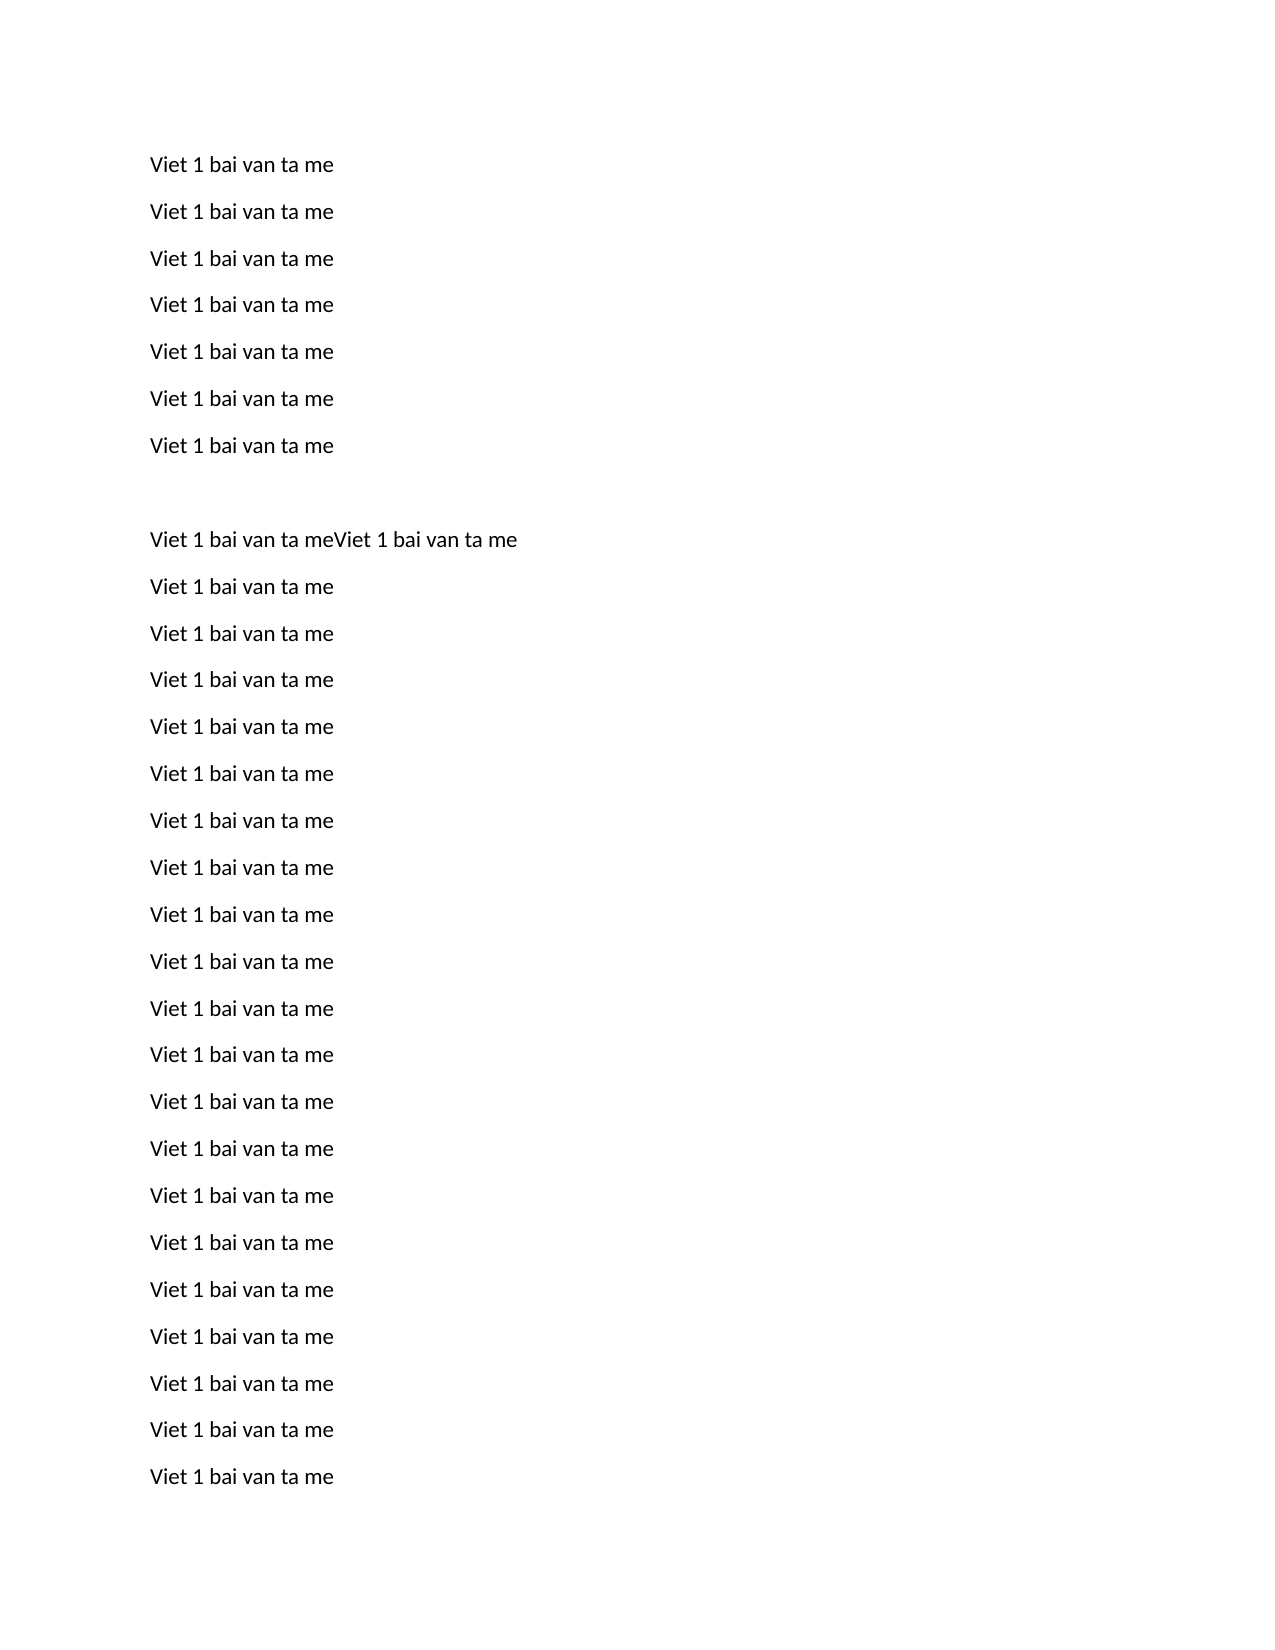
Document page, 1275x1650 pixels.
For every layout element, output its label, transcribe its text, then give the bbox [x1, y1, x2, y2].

text Viet 1 bai van ta me [150, 900, 1125, 928]
text Viet 1 bai van ta me [150, 1041, 1125, 1069]
text Viet 1 bai van ta me [150, 759, 1125, 787]
text Viet 1 bai van ta me [150, 1087, 1125, 1116]
text Viet 1 bai van ta me [150, 337, 1125, 366]
text Viet 1 bai van ta me [150, 947, 1125, 975]
text Viet 1 bai van ta me [150, 1228, 1125, 1256]
text Viet 1 bai van ta me [150, 1181, 1125, 1209]
text Viet 1 bai van ta me [150, 994, 1125, 1022]
text Viet 1 bai van ta me [150, 244, 1125, 272]
text Viet 1 bai van ta me [150, 384, 1125, 412]
text Viet 1 bai van ta me [150, 1416, 1125, 1444]
text Viet 1 bai van ta me [150, 806, 1125, 834]
text Viet 1 bai van ta me [150, 853, 1125, 881]
text Viet 1 bai van ta meViet 1 bai van ta me [150, 525, 1125, 553]
text Viet 1 bai van ta me [150, 431, 1125, 459]
text Viet 1 bai van ta me [150, 619, 1125, 647]
text Viet 1 bai van ta me [150, 1462, 1125, 1491]
text Viet 1 bai van ta me [150, 1275, 1125, 1303]
text Viet 1 bai van ta me [150, 197, 1125, 225]
text Viet 1 bai van ta me [150, 1322, 1125, 1350]
text Viet 1 bai van ta me [150, 1369, 1125, 1397]
text Viet 1 bai van ta me [150, 1134, 1125, 1162]
text Viet 1 bai van ta me [150, 666, 1125, 694]
text Viet 1 bai van ta me [150, 712, 1125, 741]
text Viet 1 bai van ta me [150, 572, 1125, 600]
text Viet 1 bai van ta me [150, 291, 1125, 319]
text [150, 150, 1125, 178]
